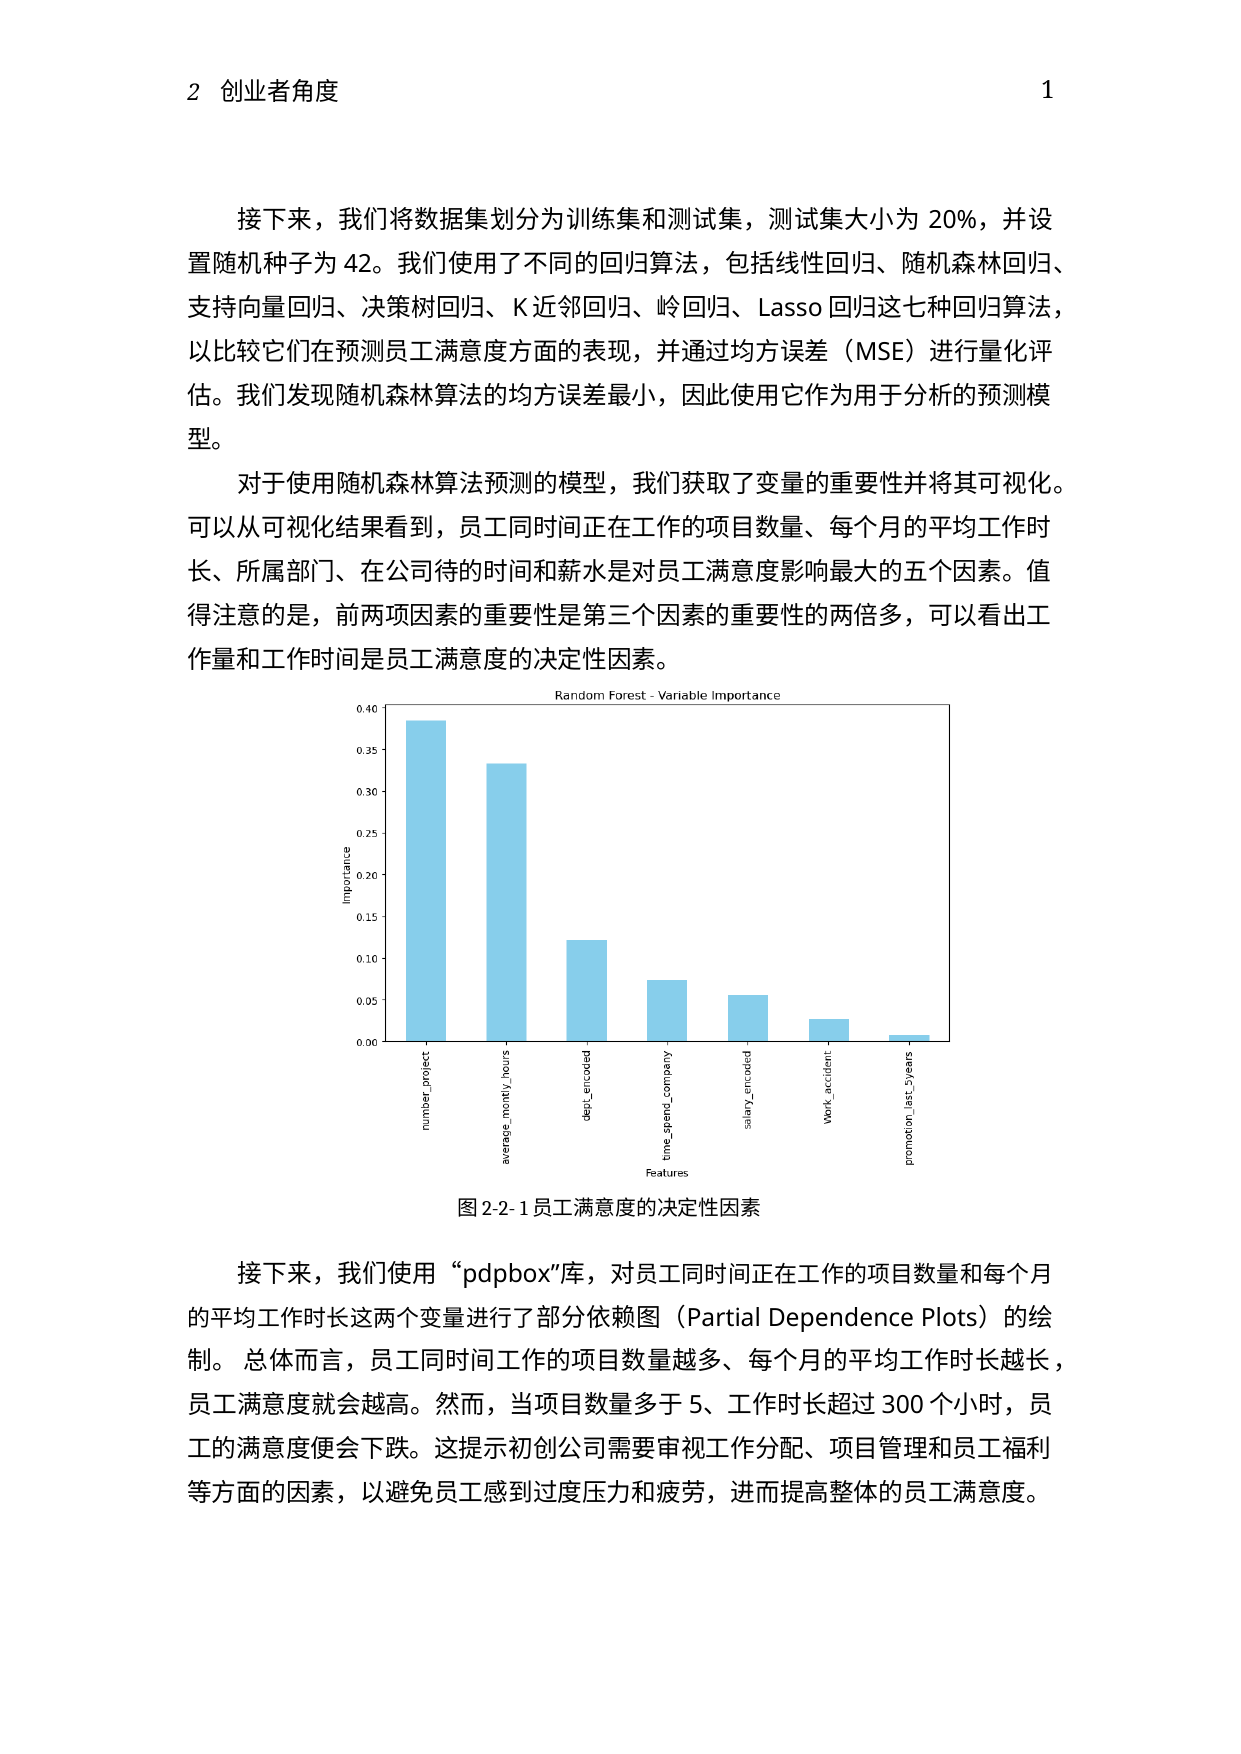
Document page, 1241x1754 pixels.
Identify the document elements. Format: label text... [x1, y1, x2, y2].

text 接下来，我们将数据集划分为训练集和测试集，测试集大小为20%，并设置随机种子为42。我们使用了不同的回归算法，包括线性回归、随机森林回归、支持向量回归、决策树回归、K近邻回归、岭回归、Lasso回归这七种回归算法，以比较它们在预测员工满意度方面的表现，并通过均方误差（MSE）进行量化评估。我们发现随机森林算法的均方误差最小，因此使用它作为用于分析的预测模型。 [187, 200, 1053, 456]
text 接下来，我们使用“pdpbox”库，对员工同时间正在工作的项目数量和每个月的平均工作时长这两个变量进行了部分依赖图（Partial Dependence Plots）的绘制。 总体而言，员工同时间工作的项目数量越多、每个月的平均工作时长越长，员工满意度就会越高。然而，当项目数量多于5、工作时长超过300个小时，员工的满意度便会下跌。这提示初创公司需要审视工作分配、项目管理和员工福利等方面的因素，以避免员工感到过度压力和疲劳，进而提高整体的员工满意度。 [187, 1253, 1053, 1509]
text 图2-2- 1 员工满意度的决定性因素 [164, 1192, 1053, 1222]
picture [334, 683, 956, 1185]
text 对于使用随机森林算法预测的模型，我们获取了变量的重要性并将其可视化。可以从可视化结果看到，员工同时间正在工作的项目数量、每个月的平均工作时长、所属部门、在公司待的时间和薪水是对员工满意度影响最大的五个因素。值得注意的是，前两项因素的重要性是第三个因素的重要性的两倍多，可以看出工作量和工作时间是员工满意度的决定性因素。 [187, 464, 1053, 676]
